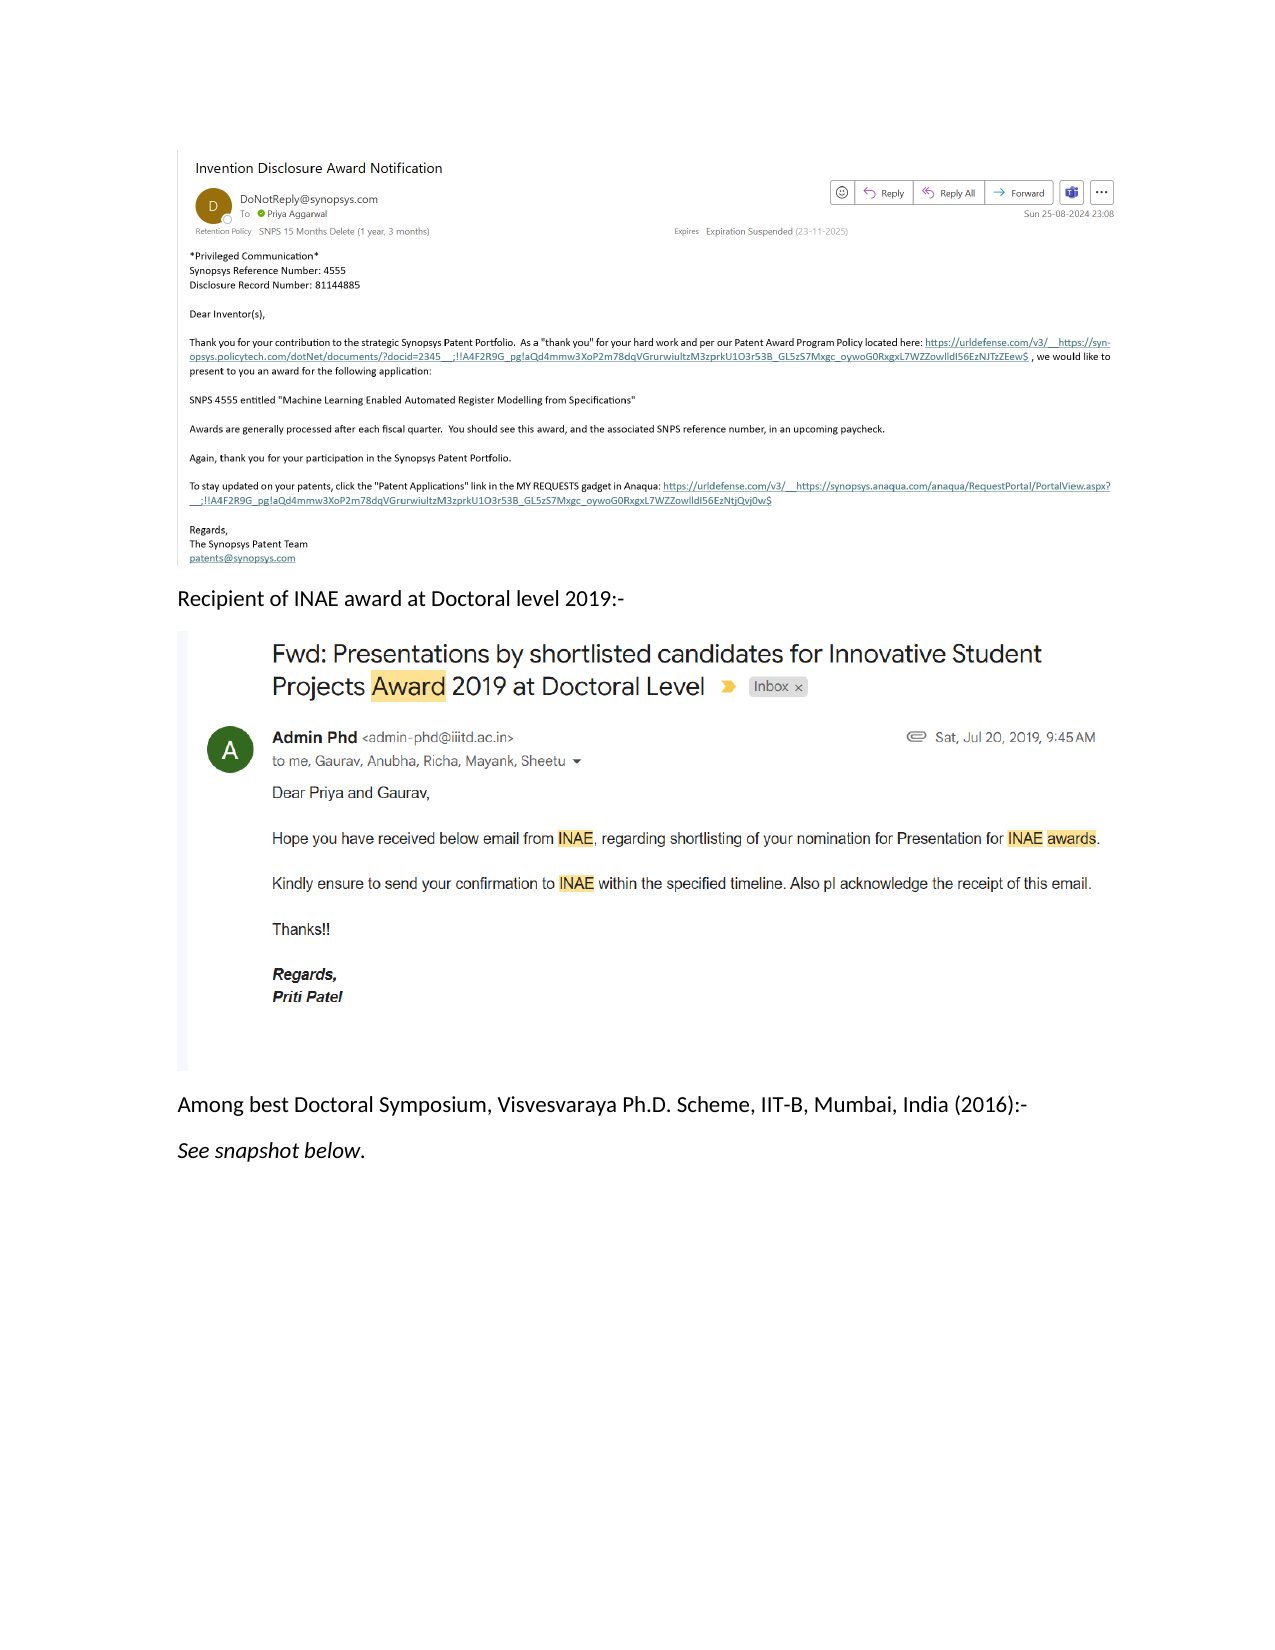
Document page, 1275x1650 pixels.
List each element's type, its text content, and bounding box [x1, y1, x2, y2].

text See snapshot below. [177, 1137, 1125, 1165]
picture [177, 150, 1118, 566]
text Recipient of INAE award at Doctoral level 2019:- [177, 584, 1125, 613]
picture [177, 631, 1118, 1071]
text Among best Doctoral Symposium, Visvesvaraya Ph.D. Scheme, IIT-B, Mumbai, India (2016):- [177, 1090, 1125, 1118]
